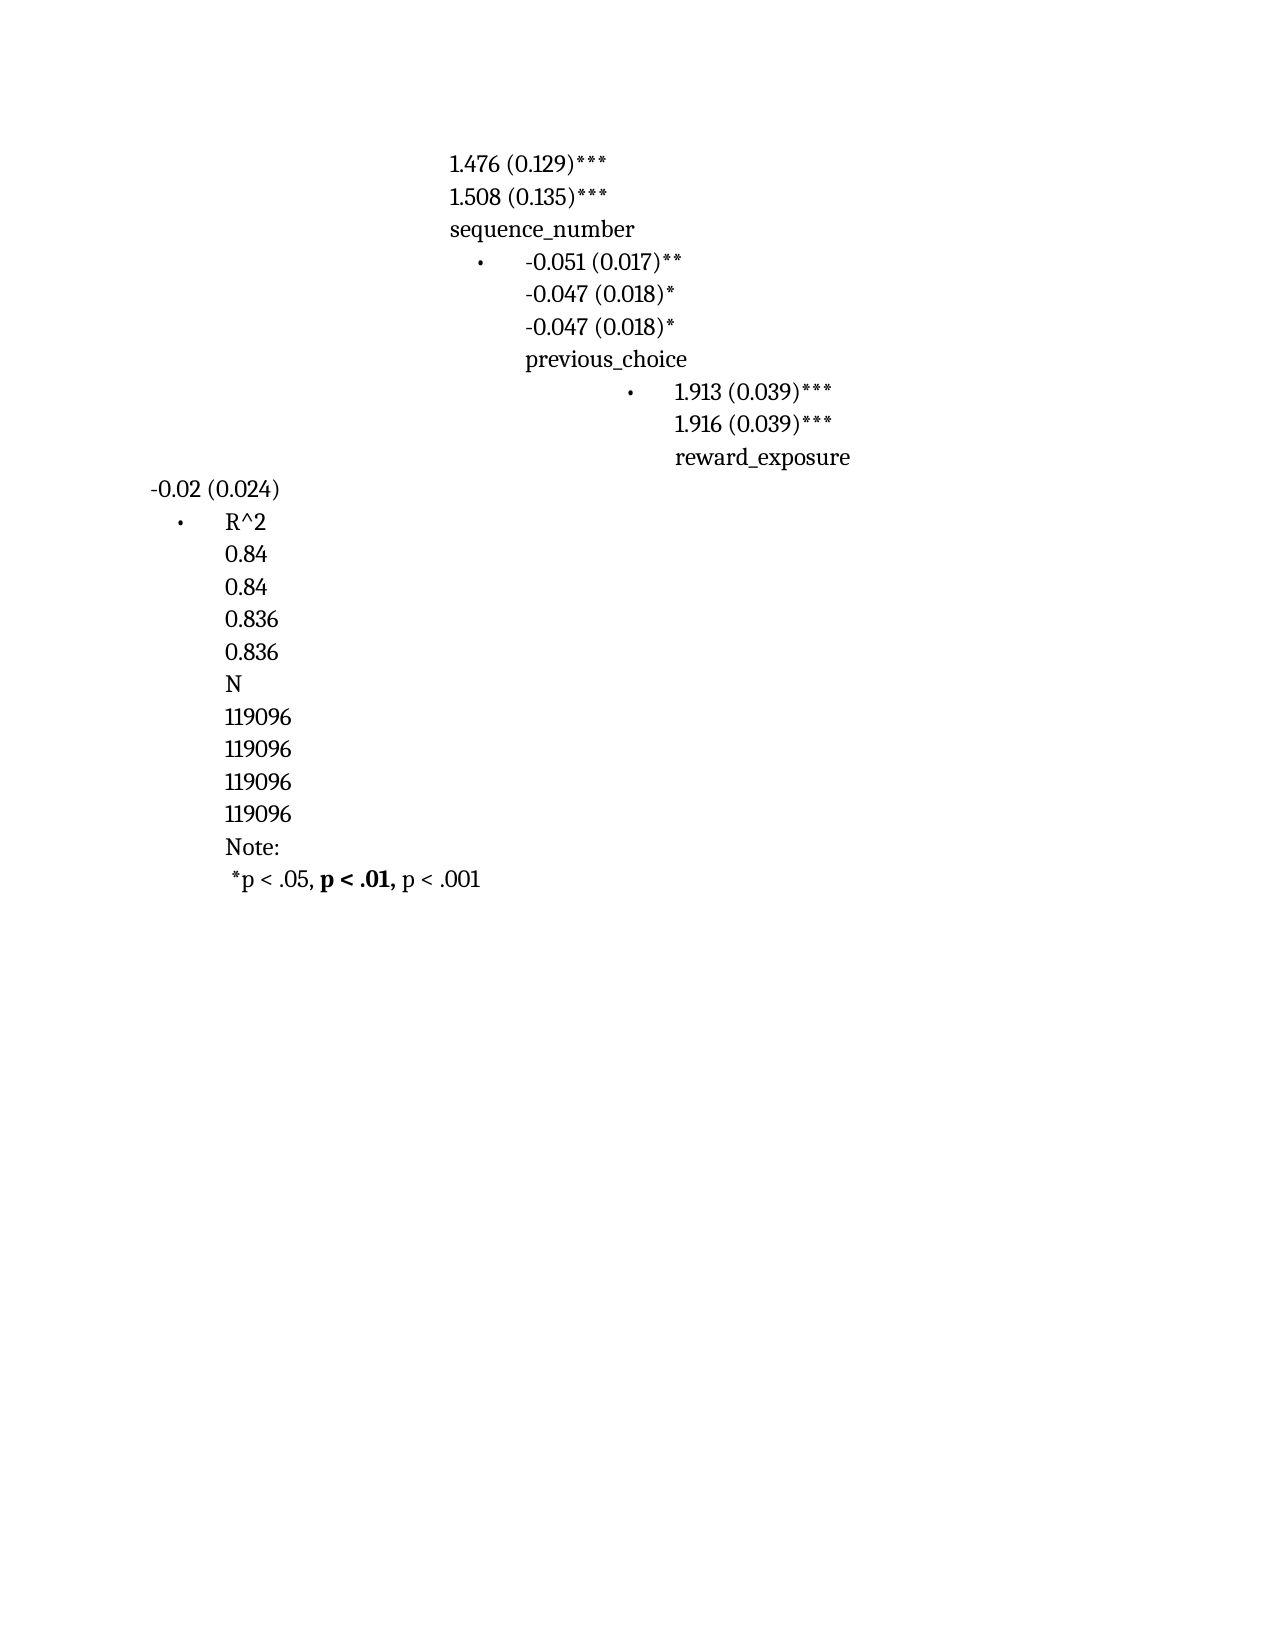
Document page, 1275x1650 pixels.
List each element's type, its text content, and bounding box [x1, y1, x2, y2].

list -0.02 (0.024) [150, 475, 1125, 504]
list 119096 [175, 702, 1125, 731]
list 0.84 [175, 572, 1125, 601]
list 1.916 (0.039)*** [625, 410, 1125, 439]
list 1.508 (0.135)*** [400, 182, 1125, 211]
list 1.476 (0.129)*** [400, 150, 1125, 179]
list R^2 [175, 507, 1125, 536]
list previous_choice [475, 345, 1125, 374]
list Note: [175, 832, 1125, 861]
list N [175, 670, 1125, 699]
list 119096 [175, 767, 1125, 796]
list 1.913 (0.039)*** [625, 377, 1125, 406]
list *p < .05, p < .01, p < .001 [175, 865, 1125, 894]
list sequence_number [400, 215, 1125, 244]
list 119096 [175, 735, 1125, 764]
list reward_exposure [625, 442, 1125, 471]
list 0.836 [175, 605, 1125, 634]
list -0.051 (0.017)** [475, 247, 1125, 276]
list 0.84 [175, 540, 1125, 569]
list -0.047 (0.018)* [475, 280, 1125, 309]
list -0.047 (0.018)* [475, 312, 1125, 341]
list 0.836 [175, 637, 1125, 666]
list 119096 [175, 800, 1125, 829]
